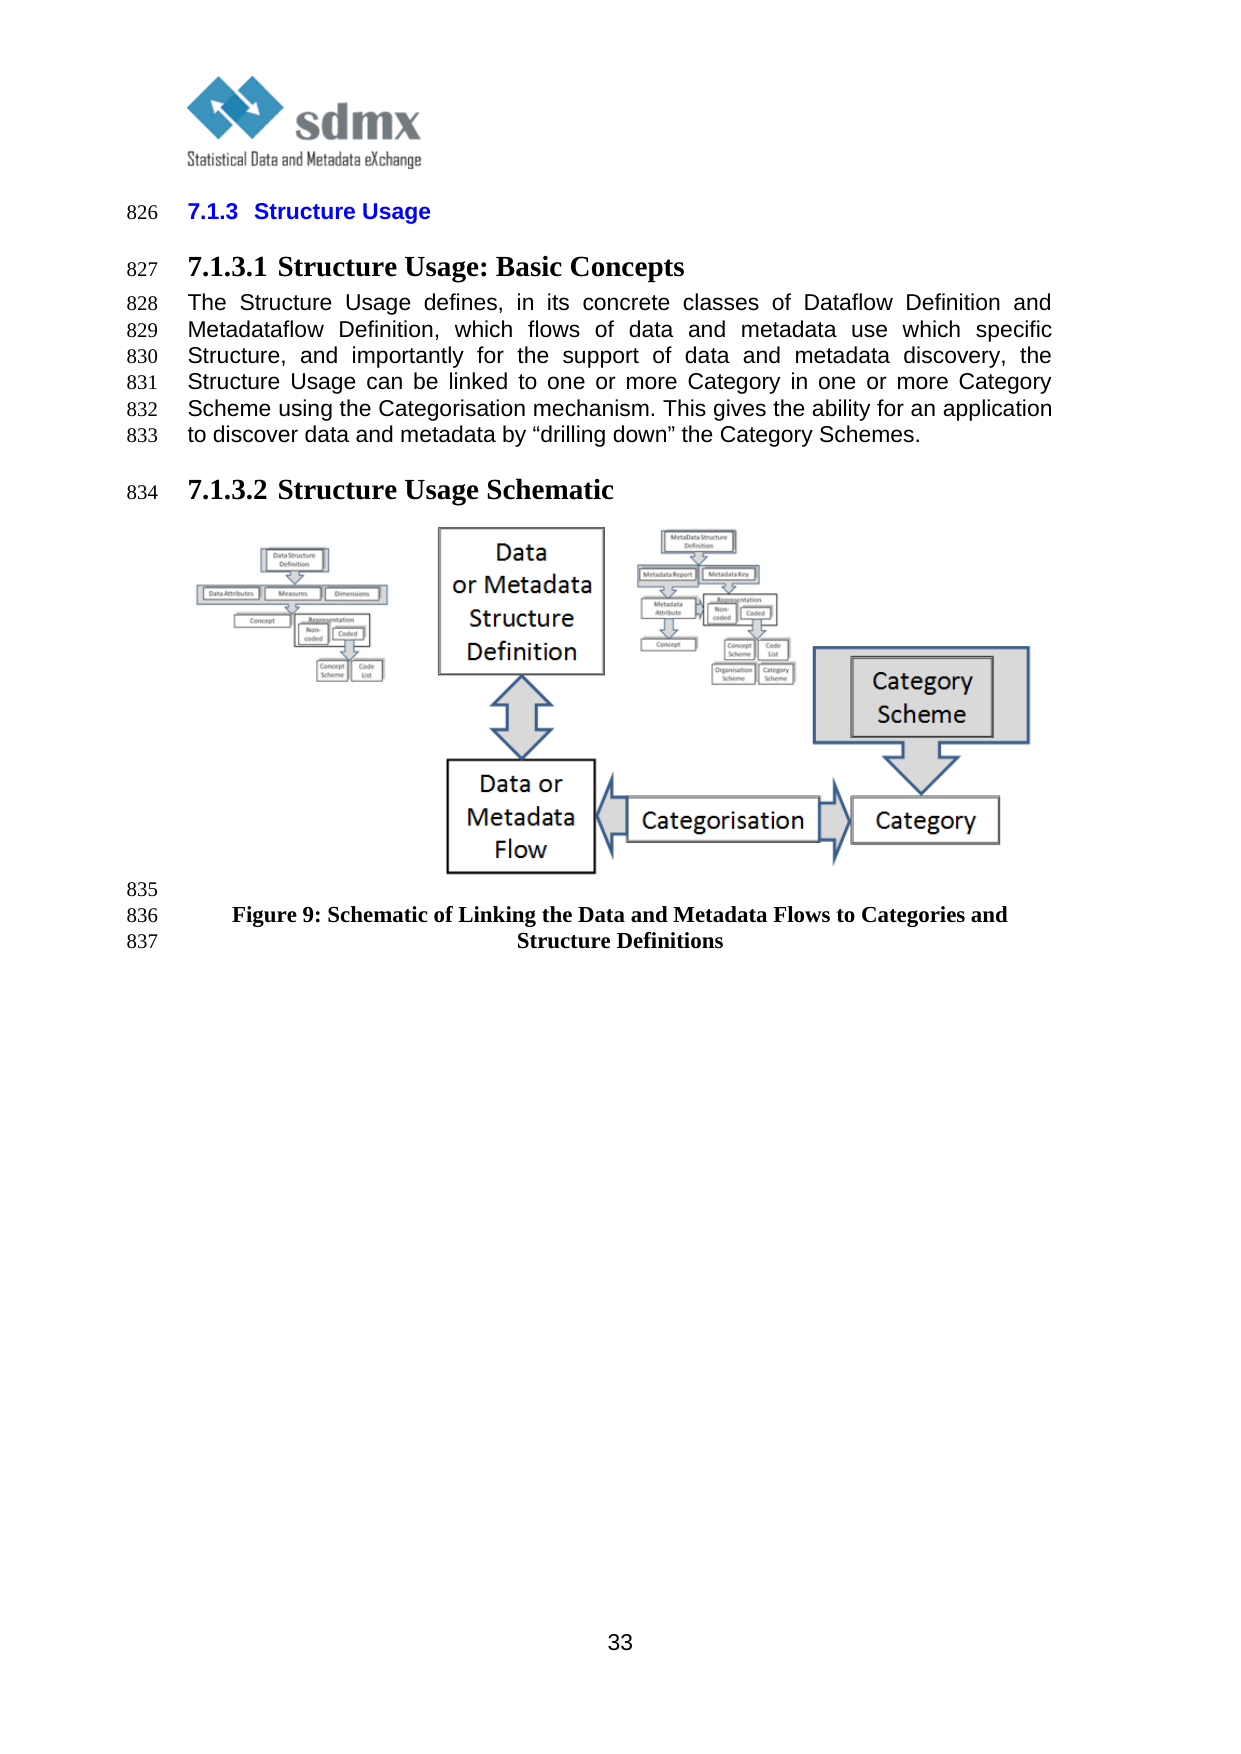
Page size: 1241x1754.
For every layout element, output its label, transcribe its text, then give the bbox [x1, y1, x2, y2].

list Figure 9: Schematic of Linking the Data and Metadata Flows to Categories and Structure Definitions [187, 901, 1053, 953]
picture [187, 511, 1053, 897]
subtitle Structure Usage [187, 198, 1053, 224]
picture [187, 76, 428, 172]
text The Structure Usage defines, in its concrete classes of Dataflow Definition and Metadataflow Definition, which flows of data and metadata use which specific Structure, and importantly for the support of data and metadata discovery, the Structure Usage can be linked to one or more Category in one or more Category Scheme using the Categorisation mechanism. This gives the ability for an application to discover data and metadata by “drilling down” the Category Schemes. [187, 289, 1053, 447]
subtitle Structure Usage: Basic Concepts [187, 249, 1053, 283]
subtitle Structure Usage Schematic [187, 472, 1053, 506]
